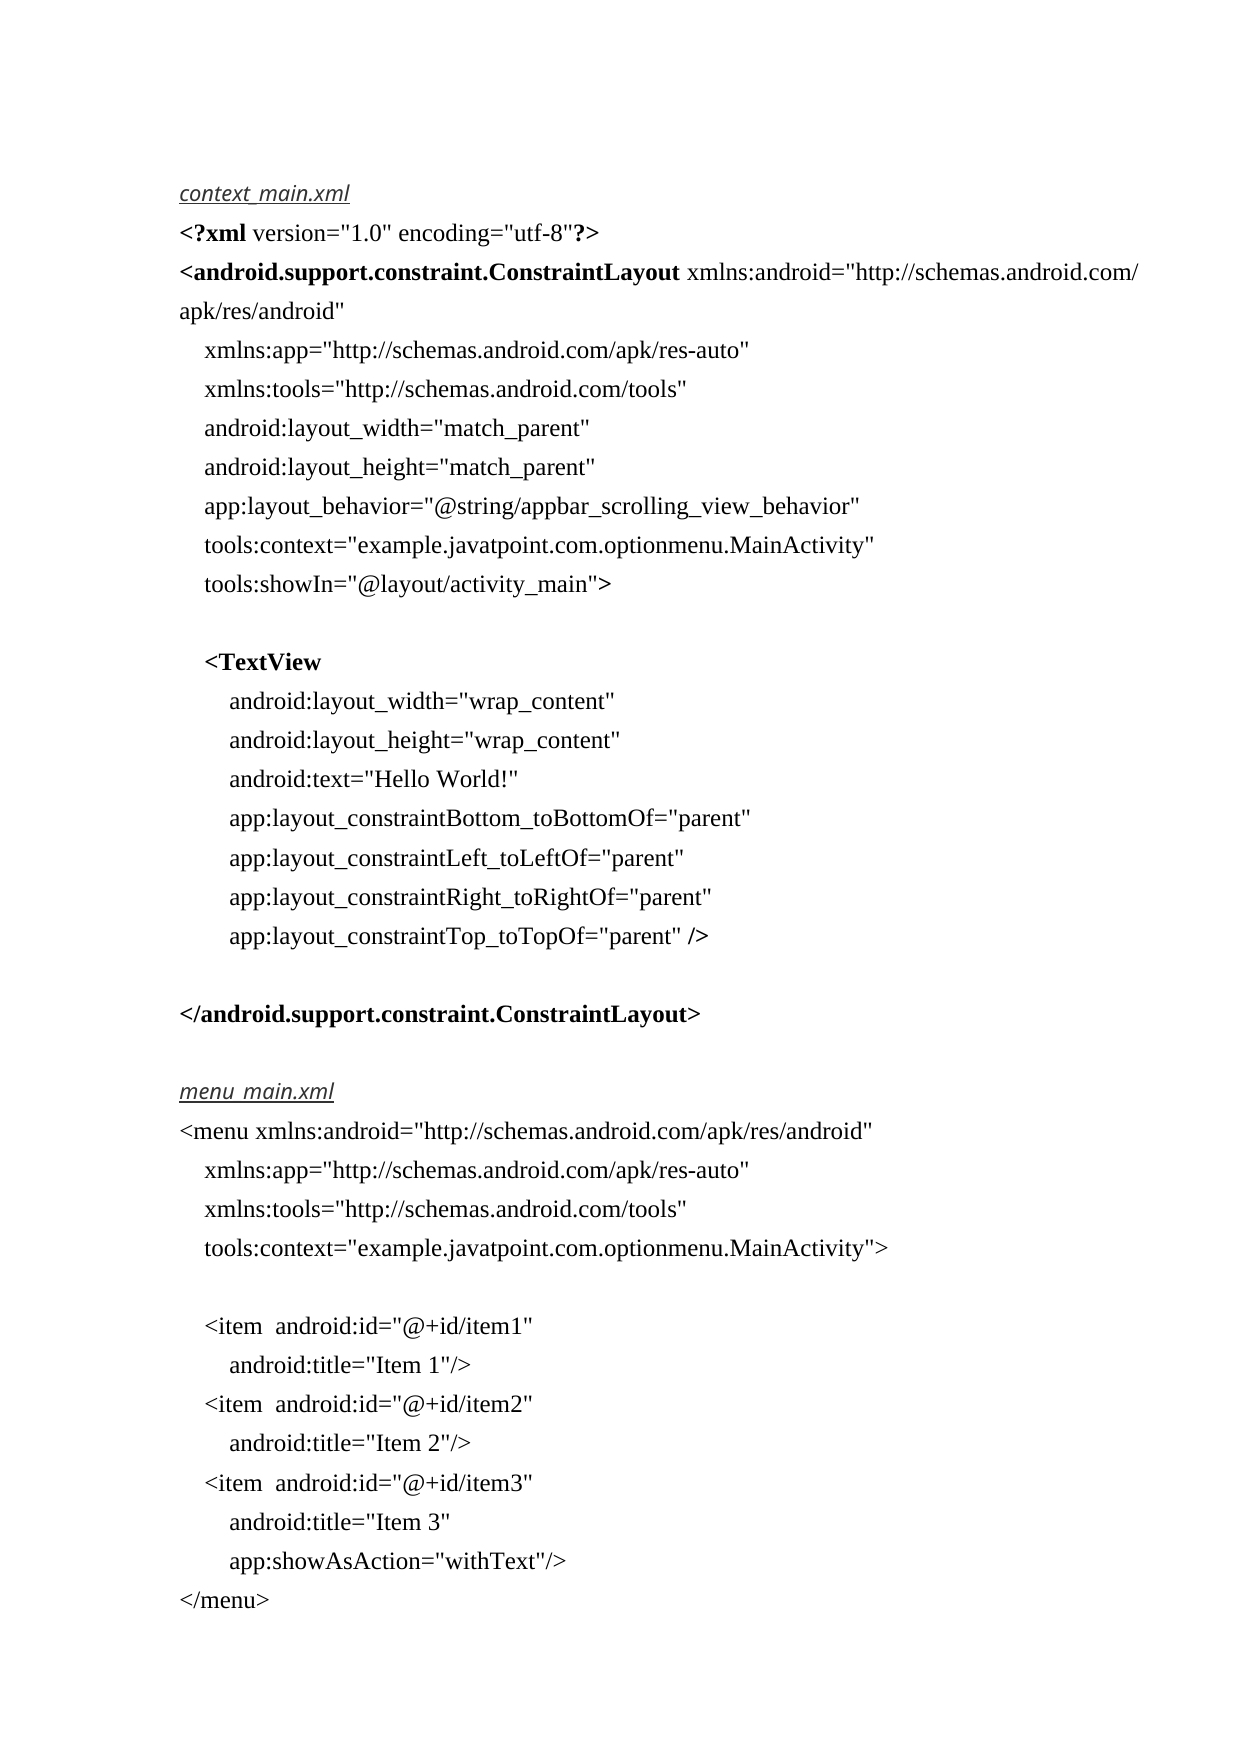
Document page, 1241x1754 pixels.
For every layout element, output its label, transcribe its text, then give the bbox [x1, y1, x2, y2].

text tools:context="example.javatpoint.com.optionmenu.MainActivity" [179, 520, 1161, 559]
text xmlns:app="http://schemas.android.com/apk/res-auto" [179, 324, 1161, 363]
text xmlns:app="http://schemas.android.com/apk/res-auto" [179, 1145, 1161, 1184]
text xmlns:tools="http://schemas.android.com/tools" [179, 1184, 1161, 1223]
text android:layout_width="match_parent" [179, 403, 1161, 442]
text tools:context="example.javatpoint.com.optionmenu.MainActivity"> [179, 1223, 1161, 1262]
text android:title="Item 2"/> [179, 1418, 1161, 1457]
text context_main.xml [179, 168, 1161, 207]
text android:title="Item 1"/> [179, 1340, 1161, 1379]
text tools:showIn="@layout/activity_main"> [179, 559, 1161, 598]
text <?xml version="1.0" encoding="utf-8"?> [179, 207, 1161, 246]
text </menu> [179, 1574, 1161, 1613]
text <item android:id="@+id/item2" [179, 1379, 1161, 1418]
text <android.support.constraint.ConstraintLayout xmlns:android="http://schemas.android.com/apk/res/android" [179, 246, 1161, 324]
text app:showAsAction="withText"/> [179, 1535, 1161, 1574]
text <item android:id="@+id/item1" [179, 1301, 1161, 1340]
text android:title="Item 3" [179, 1496, 1161, 1535]
text app:layout_constraintTop_toTopOf="parent" /> [179, 910, 1161, 949]
text </android.support.constraint.ConstraintLayout> [179, 988, 1161, 1028]
text <menu xmlns:android="http://schemas.android.com/apk/res/android" [179, 1106, 1161, 1145]
text xmlns:tools="http://schemas.android.com/tools" [179, 363, 1161, 403]
text android:layout_height="match_parent" [179, 442, 1161, 481]
text app:layout_behavior="@string/appbar_scrolling_view_behavior" [179, 481, 1161, 520]
text app:layout_constraintRight_toRightOf="parent" [179, 871, 1161, 910]
text app:layout_constraintLeft_toLeftOf="parent" [104, 832, 1161, 871]
text android:layout_width="wrap_content" [179, 676, 1161, 715]
text menu_main.xml [179, 1067, 1161, 1106]
text android:layout_height="wrap_content" [179, 715, 1161, 754]
text <TextView [179, 637, 1161, 676]
text app:layout_constraintBottom_toBottomOf="parent" [179, 793, 1161, 832]
text <item android:id="@+id/item3" [179, 1457, 1161, 1496]
text android:text="Hello World!" [179, 754, 1161, 793]
